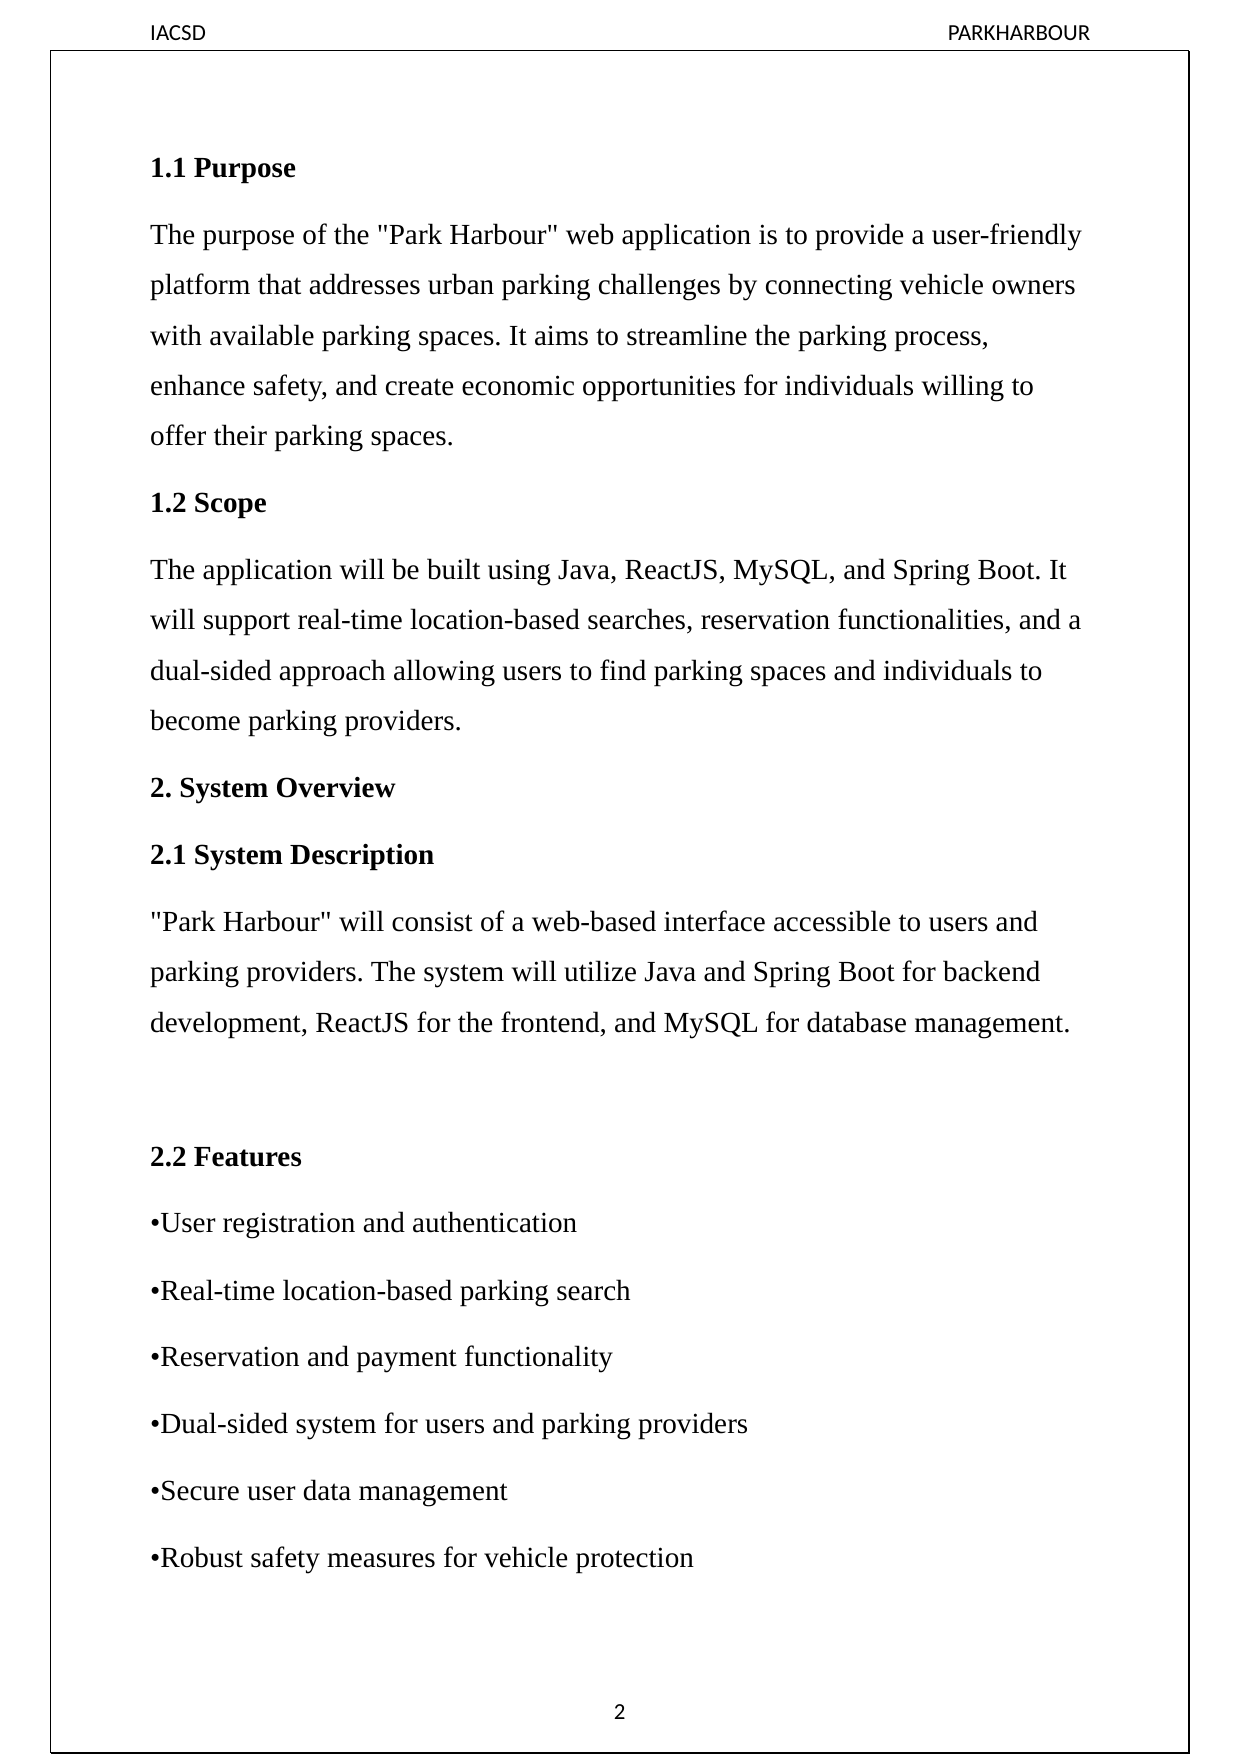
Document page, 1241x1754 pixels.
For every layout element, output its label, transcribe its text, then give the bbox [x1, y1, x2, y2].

text 2.1 System Description [150, 837, 1089, 871]
text The purpose of the "Park Harbour" web application is to provide a user-friendly platform that addresses urban parking challenges by connecting vehicle owners with available parking spaces. It aims to streamline the parking process, enhance safety, and create economic opportunities for individuals willing to offer their parking spaces. [150, 217, 1089, 452]
text 1.1 Purpose [150, 150, 1089, 183]
text •User registration and authentication [150, 1206, 1089, 1239]
text 2. System Overview [150, 770, 1089, 804]
text •Real-time location-based parking search [150, 1273, 1089, 1306]
text The application will be built using Java, ReactJS, MySQL, and Spring Boot. It will support real-time location-based searches, reservation functionalities, and a dual-sided approach allowing users to find parking spaces and individuals to become parking providers. [150, 552, 1089, 737]
text •Dual-sided system for users and parking providers [150, 1407, 1089, 1440]
text •Robust safety measures for vehicle protection [150, 1541, 1089, 1574]
text •Secure user data management [150, 1473, 1089, 1507]
text •Reservation and payment functionality [150, 1339, 1089, 1373]
text "Park Harbour" will consist of a web-based interface accessible to users and parking providers. The system will utilize Java and Spring Boot for backend development, ReactJS for the frontend, and MySQL for database management. [150, 904, 1089, 1038]
text 2.2 Features [150, 1139, 1089, 1172]
text 1.2 Scope [150, 485, 1089, 519]
